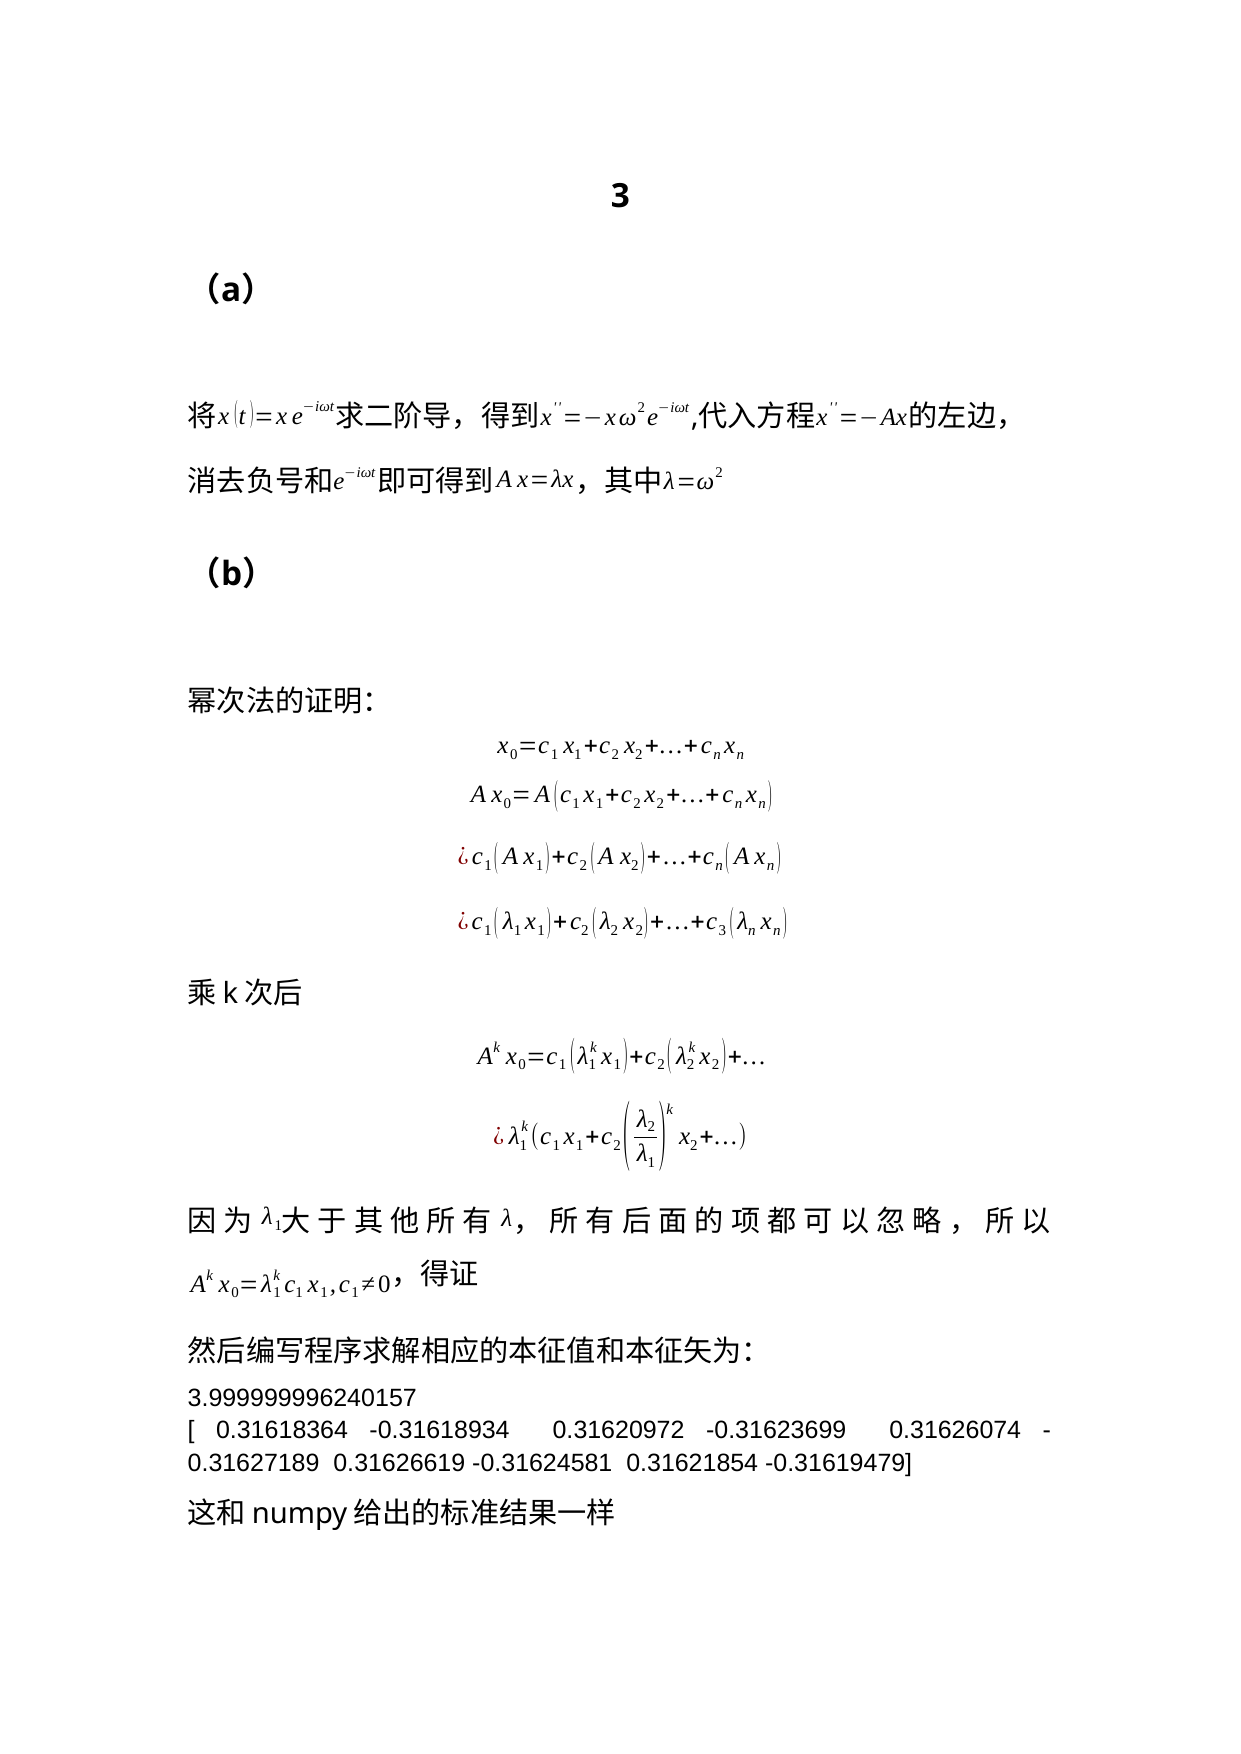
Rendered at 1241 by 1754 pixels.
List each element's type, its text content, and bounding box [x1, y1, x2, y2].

text 这和numpy给出的标准结果一样 [187, 1478, 1053, 1543]
text 3.999999996240157 [187, 1381, 1053, 1413]
text 将求二阶导，得到,代入方程的左边， [187, 381, 1053, 446]
text 乘k次后 [187, 958, 1053, 1023]
text 然后编写程序求解相应的本征值和本征矢为： [187, 1316, 1053, 1381]
text [ 0.31618364 -0.31618934 0.31620972 -0.31623699 0.31626074 -0.31627189 0.31626619 -0.31624581 0.31621854 -0.31619479] [187, 1413, 1053, 1478]
text 消去负号和即可得到，其中 [187, 446, 1053, 511]
text 因为大于其他所有，所有后面的项都可以忽略，所以，得证 [187, 1186, 1053, 1316]
title 3 [187, 162, 1053, 227]
subtitle （a） [187, 254, 1053, 319]
subtitle （b） [187, 538, 1053, 603]
text 幂次法的证明： [187, 666, 1053, 731]
